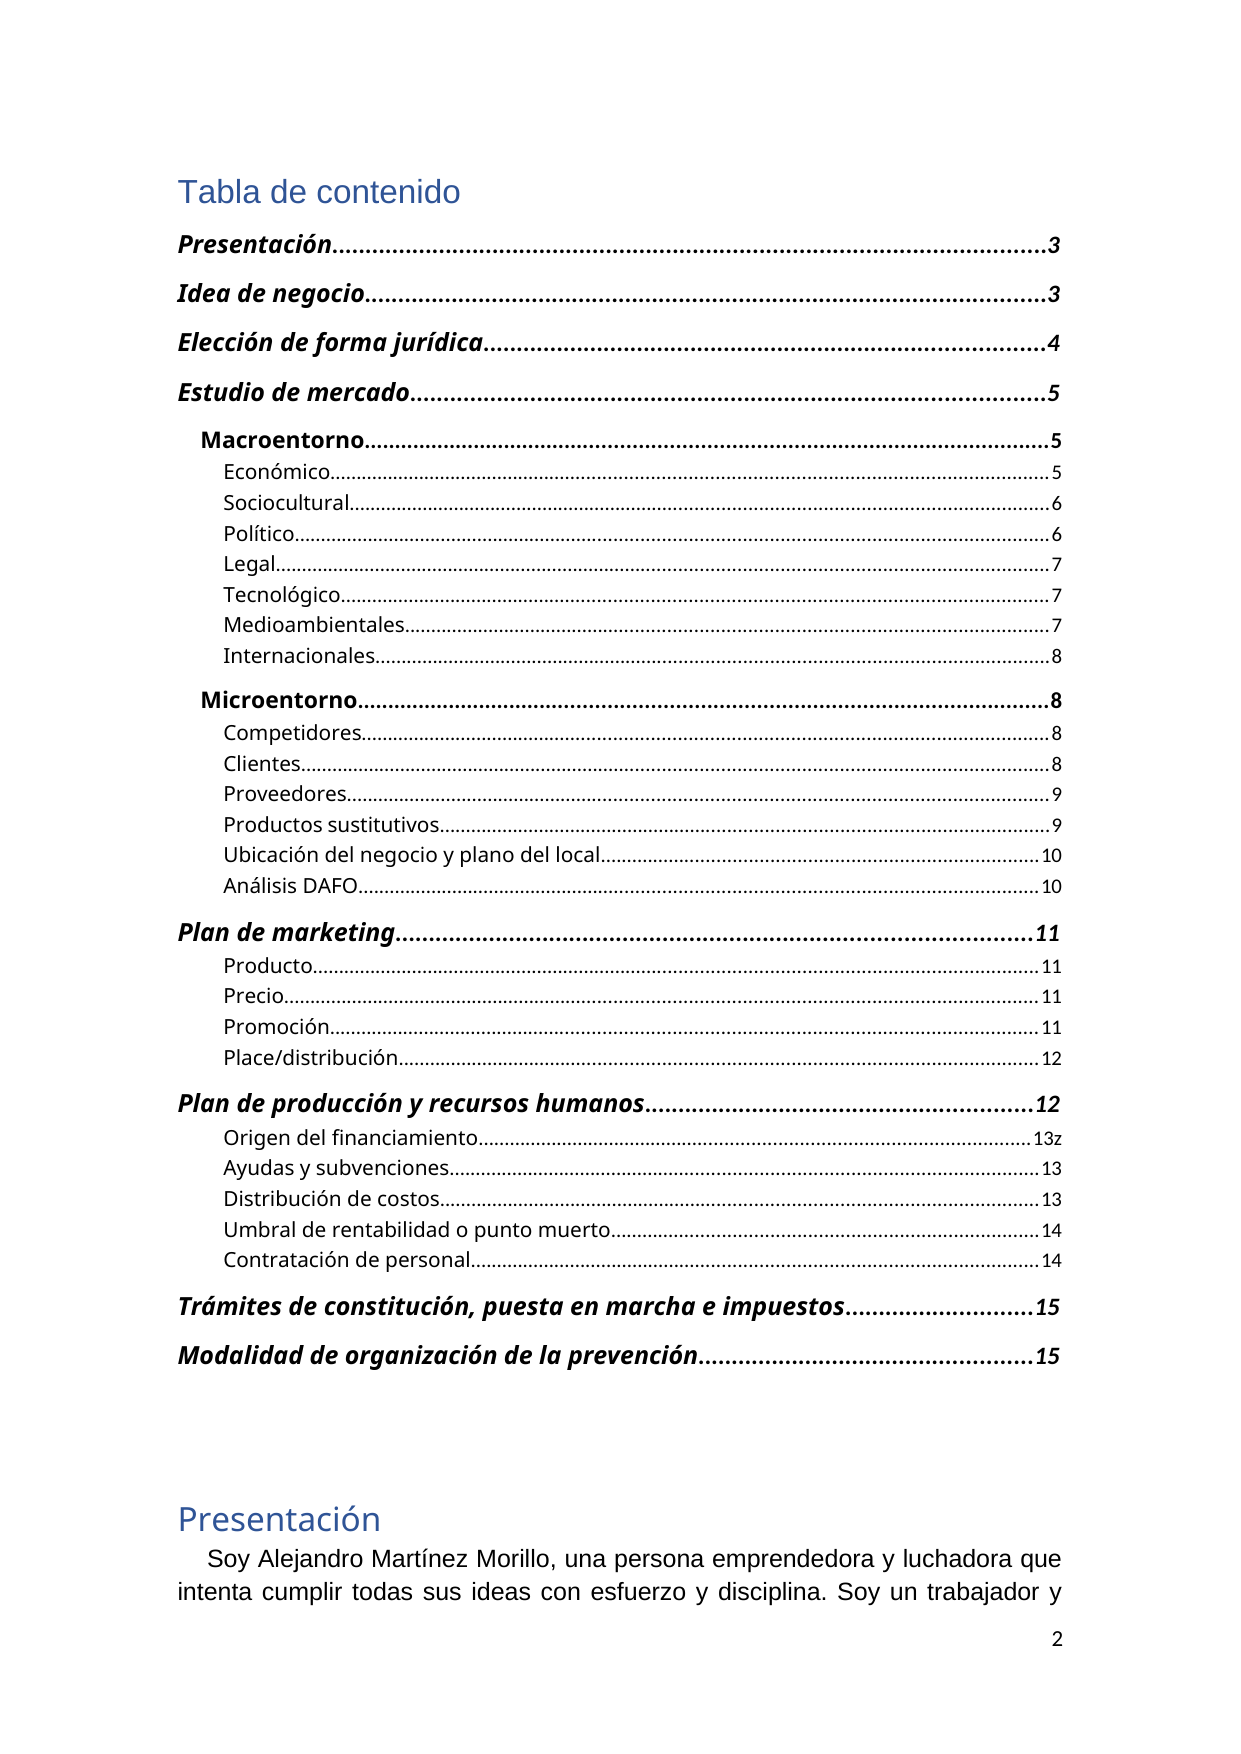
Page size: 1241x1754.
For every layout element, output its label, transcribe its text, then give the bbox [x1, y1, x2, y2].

subtitle Presentación [177, 1495, 1063, 1541]
